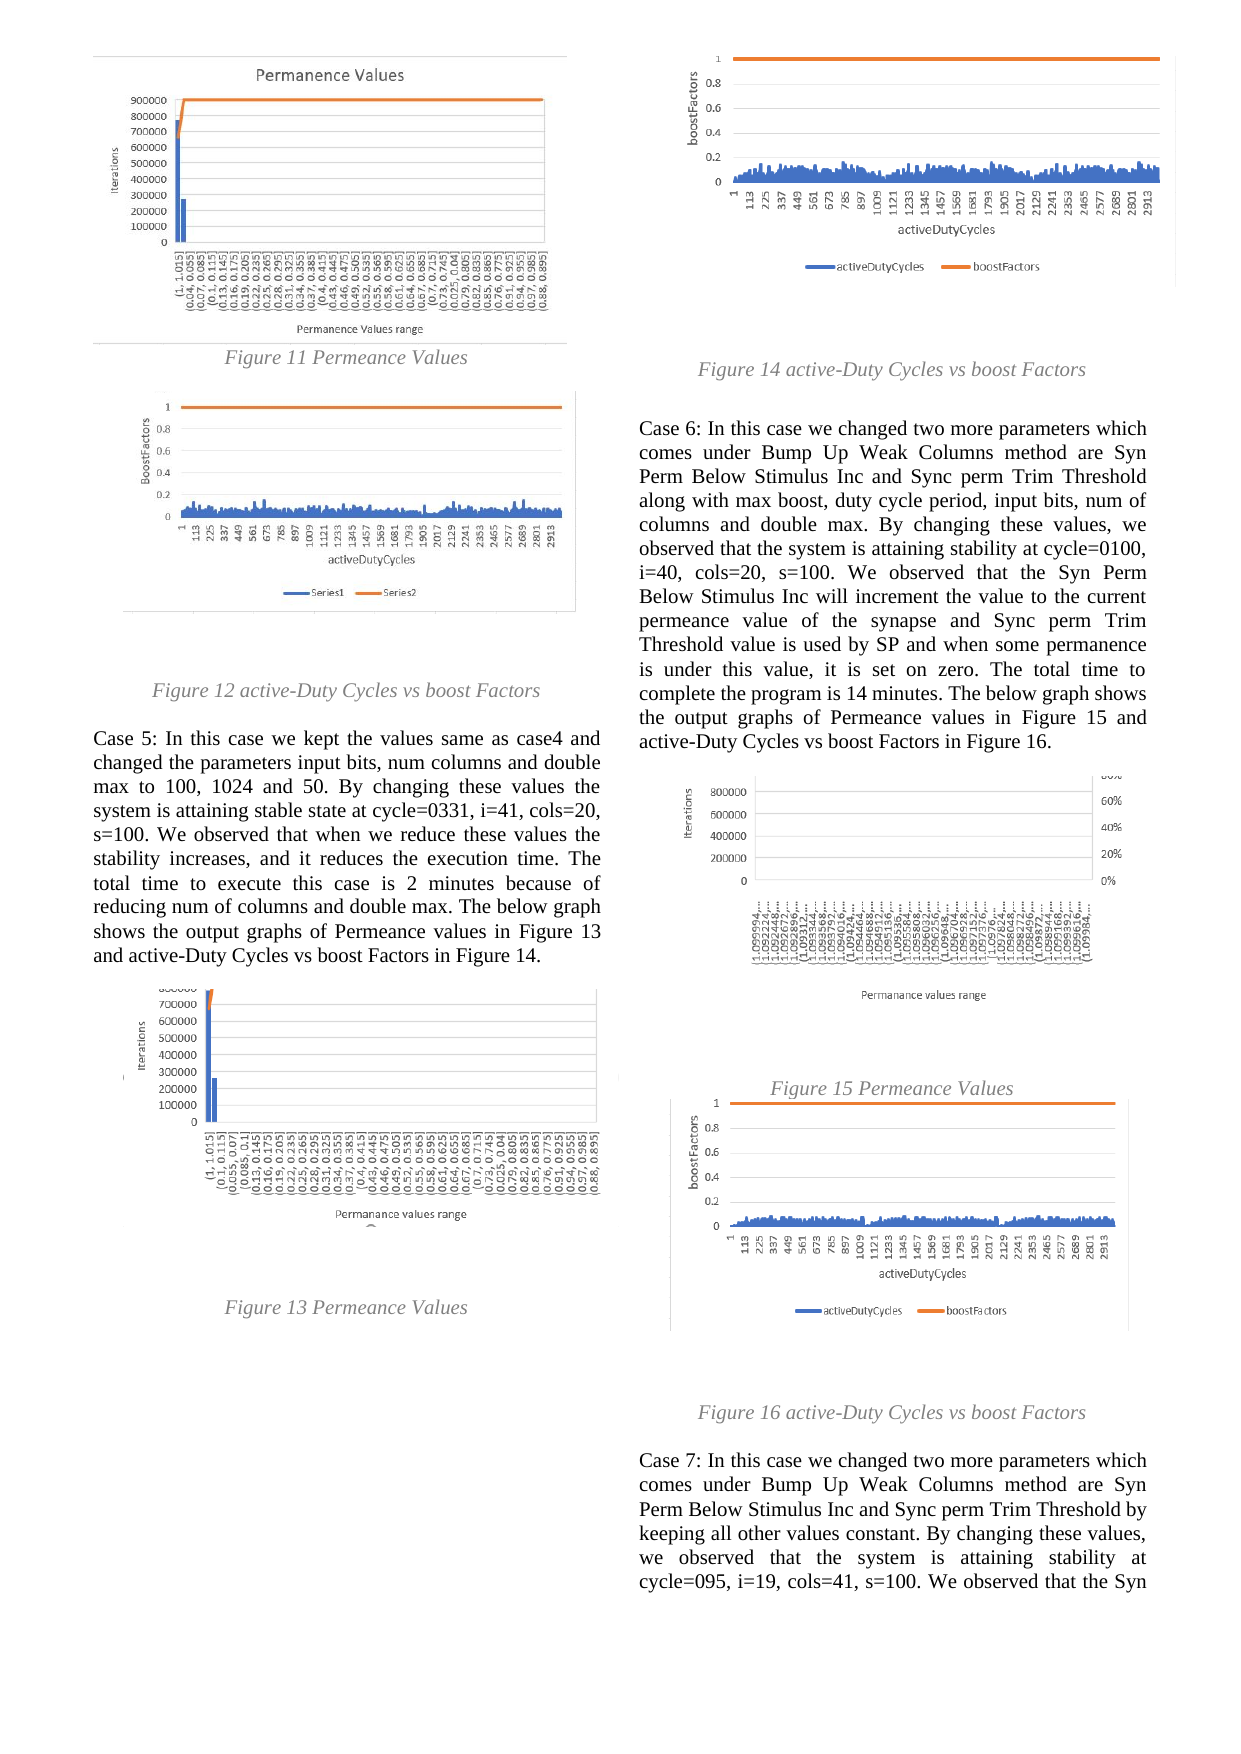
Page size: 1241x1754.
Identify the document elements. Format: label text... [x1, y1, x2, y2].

text Figure 11 Permeance Values [93, 345, 601, 369]
text Figure 14 active-Duty Cycles vs boost Factors [639, 356, 1147, 381]
picture [93, 56, 567, 345]
picture [123, 391, 577, 614]
picture [668, 1099, 1129, 1331]
text Figure 12 active-Duty Cycles vs boost Factors [93, 678, 601, 702]
picture [668, 776, 1141, 1006]
text Figure 16 active-Duty Cycles vs boost Factors [639, 1400, 1147, 1424]
text Figure 13 Permeance Values [93, 1295, 601, 1319]
text Figure 15 Permeance Values [639, 1076, 1147, 1100]
picture [123, 989, 619, 1227]
text Case 6: In this case we changed two more parameters which comes under Bump Up Weak Columns method are Syn Perm Below Stimulus Inc and Sync perm Trim Threshold along with max boost, duty cycle period, input bits, num of columns and double max. By changing these values, we observed that the system is attaining stability at cycle=0100, i=40, cols=20, s=100. We observed that the Syn Perm Below Stimulus Inc will increment the value to the current permeance value of the synapse and Sync perm Trim Threshold value is used by SP and when some permanence is under this value, it is set on zero. The total time to complete the program is 14 minutes. The below graph shows the output graphs of Permeance values in Figure 15 and active-Duty Cycles vs boost Factors in Figure 16. [639, 416, 1147, 753]
picture [668, 56, 1176, 287]
text Case 5: In this case we kept the values same as case4 and changed the parameters input bits, num columns and double max to 100, 1024 and 50. By changing these values the system is attaining stable state at cycle=0331, i=41, cols=20, s=100. We observed that when we reduce these values the stability increases, and it reduces the execution time. The total time to execute this case is 2 minutes because of reducing num of columns and double max. The below graph shows the output graphs of Permeance values in Figure 13 and active-Duty Cycles vs boost Factors in Figure 14. [93, 726, 601, 967]
